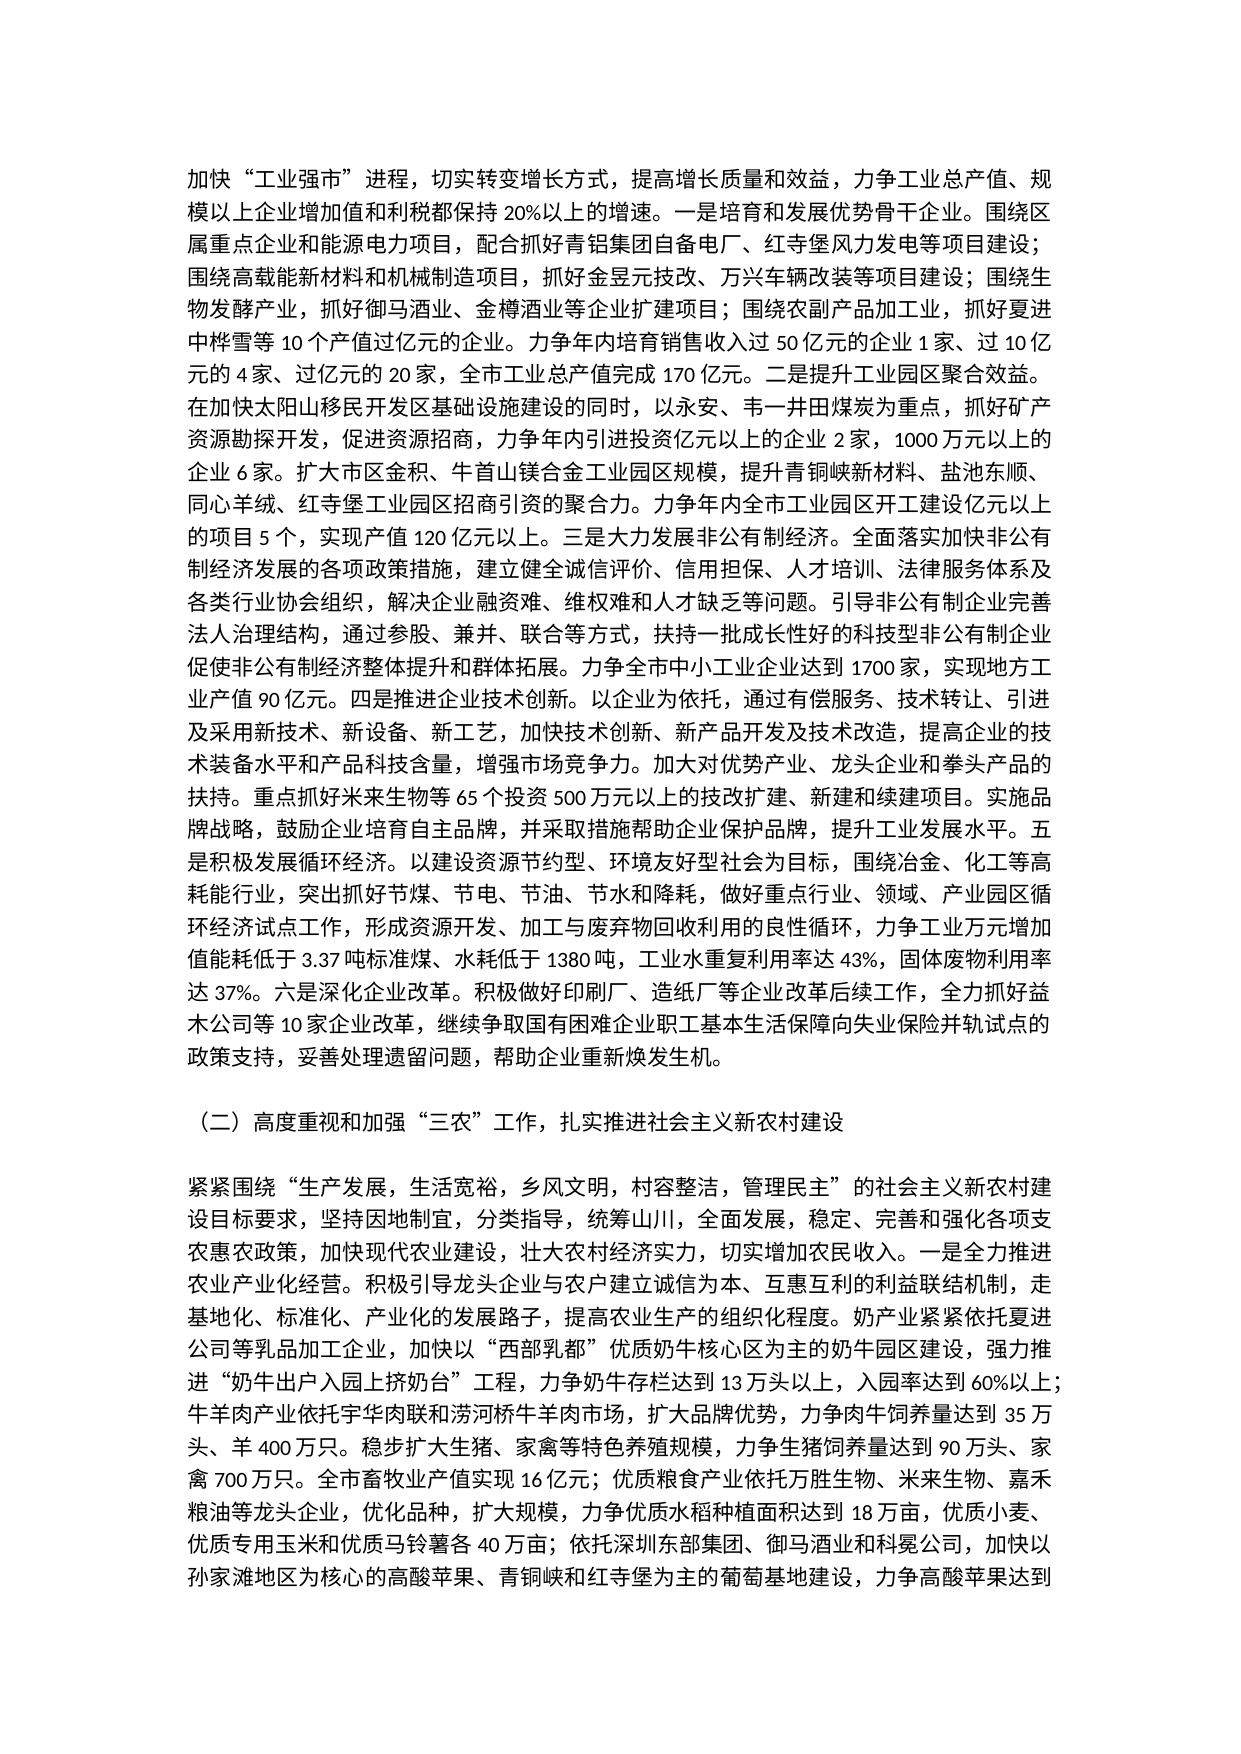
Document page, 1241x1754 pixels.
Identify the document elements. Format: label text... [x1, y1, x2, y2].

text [187, 1169, 1053, 1592]
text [187, 162, 1053, 1072]
text （二）高度重视和加强“三农”工作，扎实推进社会主义新农村建设 [187, 1104, 1053, 1137]
